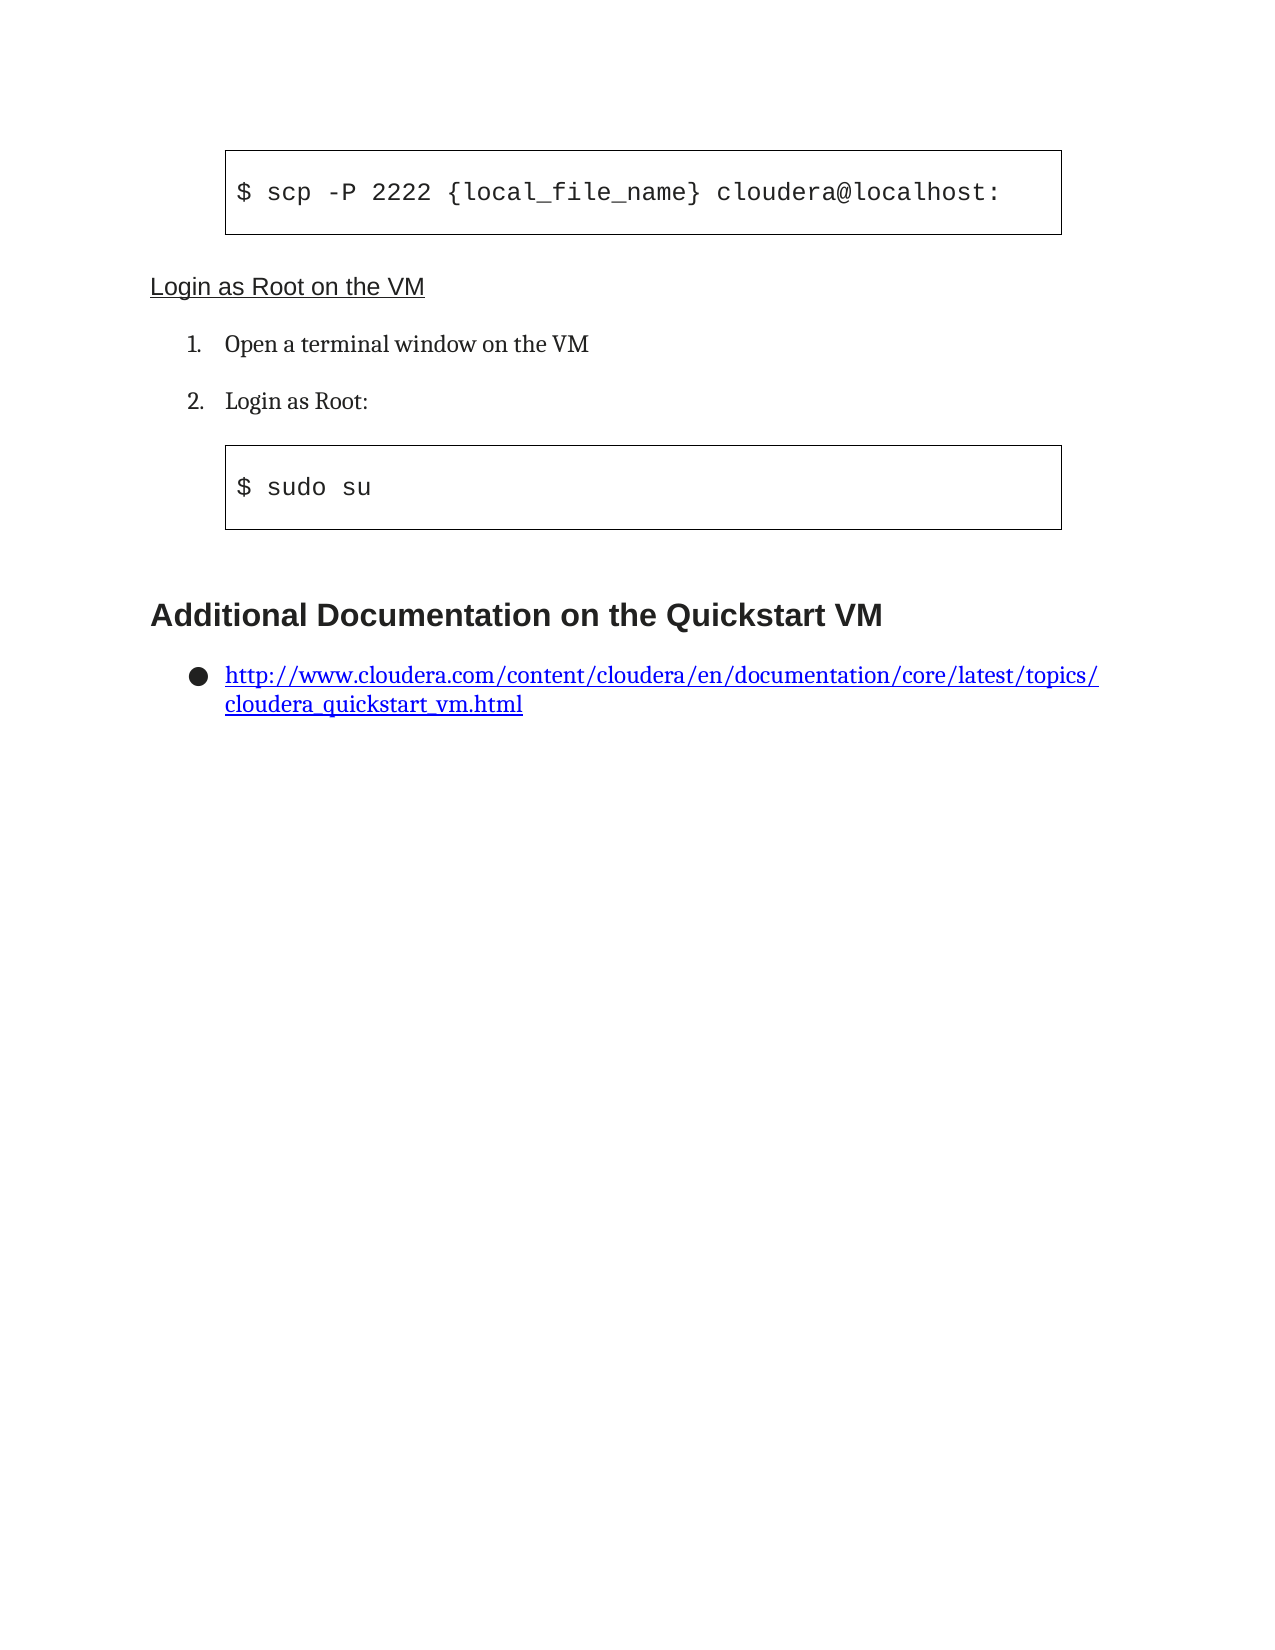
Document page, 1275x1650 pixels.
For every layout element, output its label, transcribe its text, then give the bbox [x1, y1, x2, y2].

list Open a terminal window on the VM [187, 330, 1125, 358]
text Login as Root on the VM [150, 272, 1125, 301]
table_header $ scp -P 2222 {local_file_name} cloudera@localhost: [226, 151, 1061, 234]
text Additional Documentation on the Quickstart VM [150, 596, 1125, 633]
list Login as Root: [187, 387, 1125, 416]
table_header $ sudo su [226, 446, 1061, 529]
list http://www.cloudera.com/content/cloudera/en/documentation/core/latest/topics/cloudera_quickstart_vm.html [187, 661, 1125, 719]
